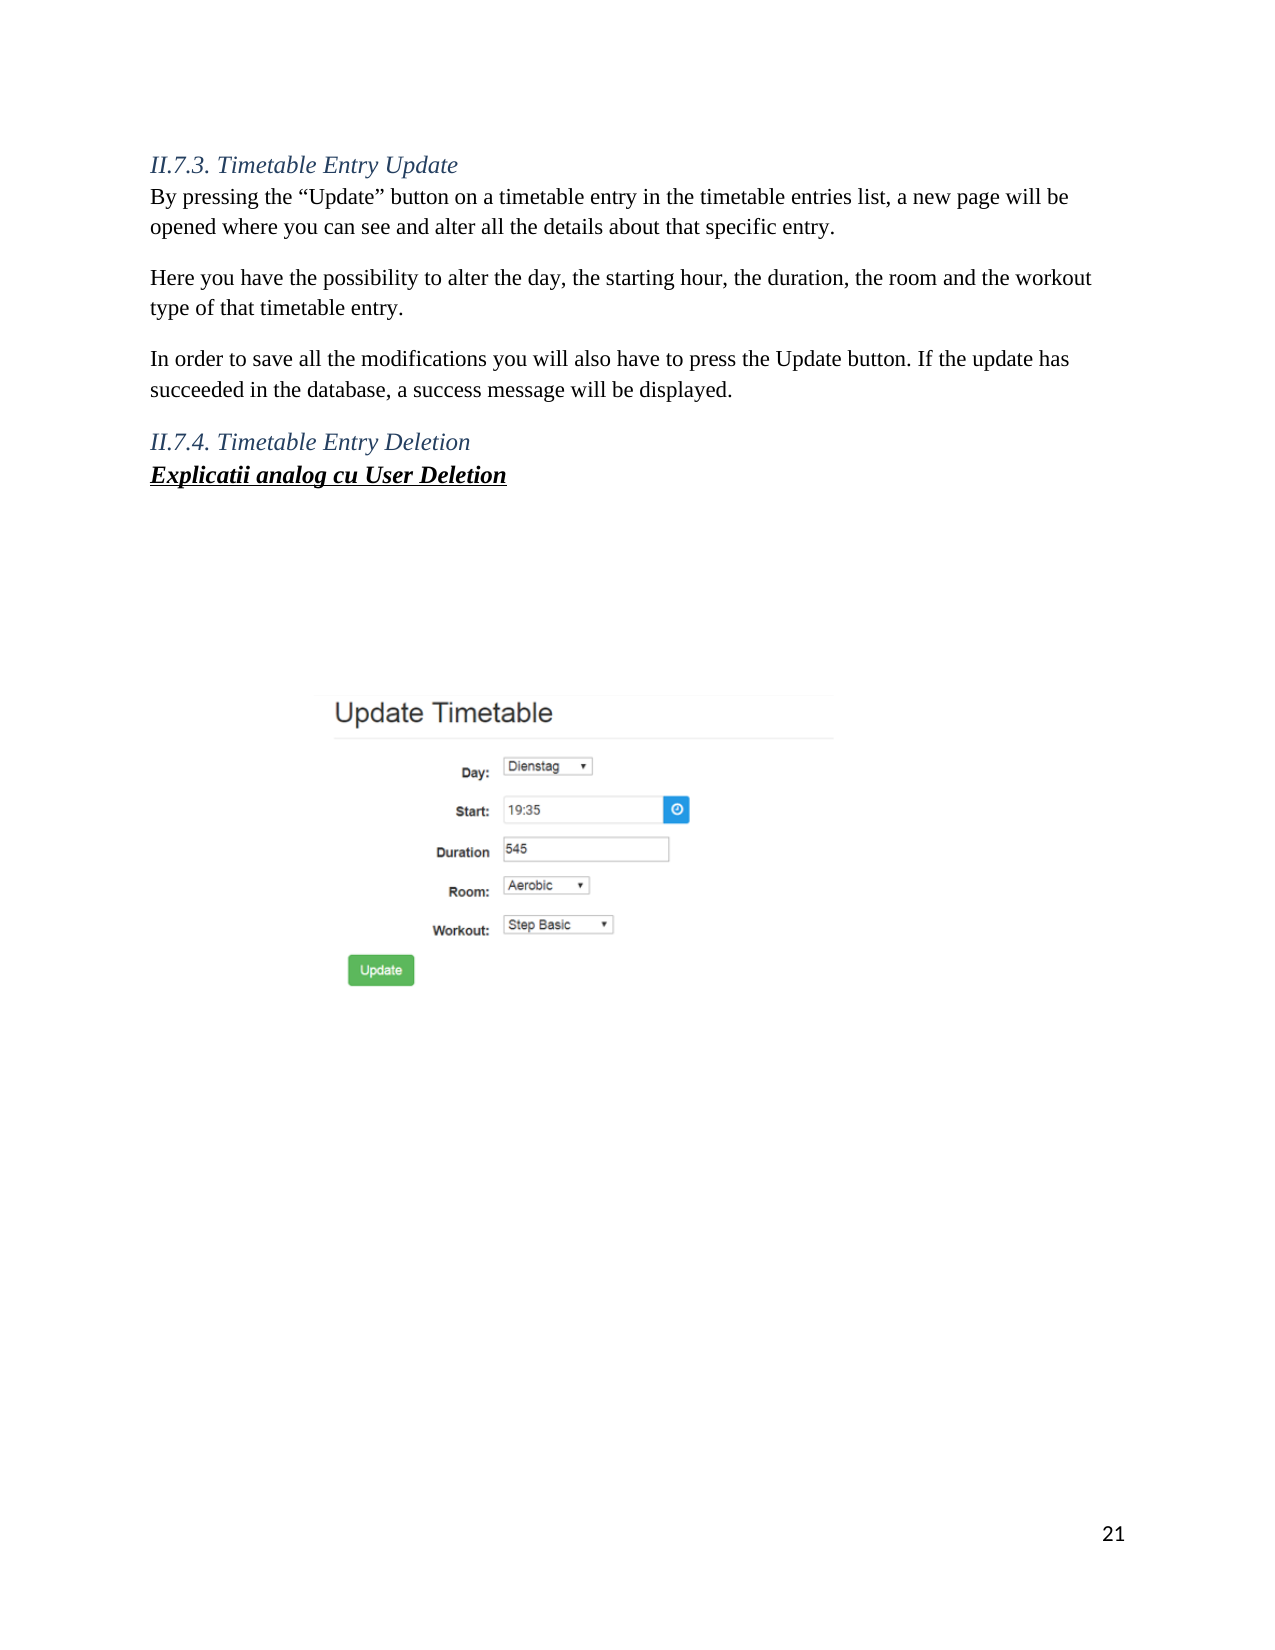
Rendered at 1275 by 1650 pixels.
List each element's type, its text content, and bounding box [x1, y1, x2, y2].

text Explicatii analog cu User Deletion [150, 460, 1125, 488]
subtitle II.7.3. Timetable Entry Update [150, 150, 1125, 179]
text By pressing the “Update” button on a timetable entry in the timetable entries list, a new page will be opened where you can see and alter all the details about that specific entry. [150, 183, 1125, 239]
subtitle II.7.4. Timetable Entry Deletion [150, 427, 1125, 456]
text In order to save all the modifications you will also have to press the Update button. If the update has succeeded in the database, a success message will be displayed. [150, 346, 1125, 402]
text Here you have the possibility to alter the day, the starting hour, the duration, the room and the workout type of that timetable entry. [150, 264, 1125, 321]
picture [313, 695, 834, 1011]
